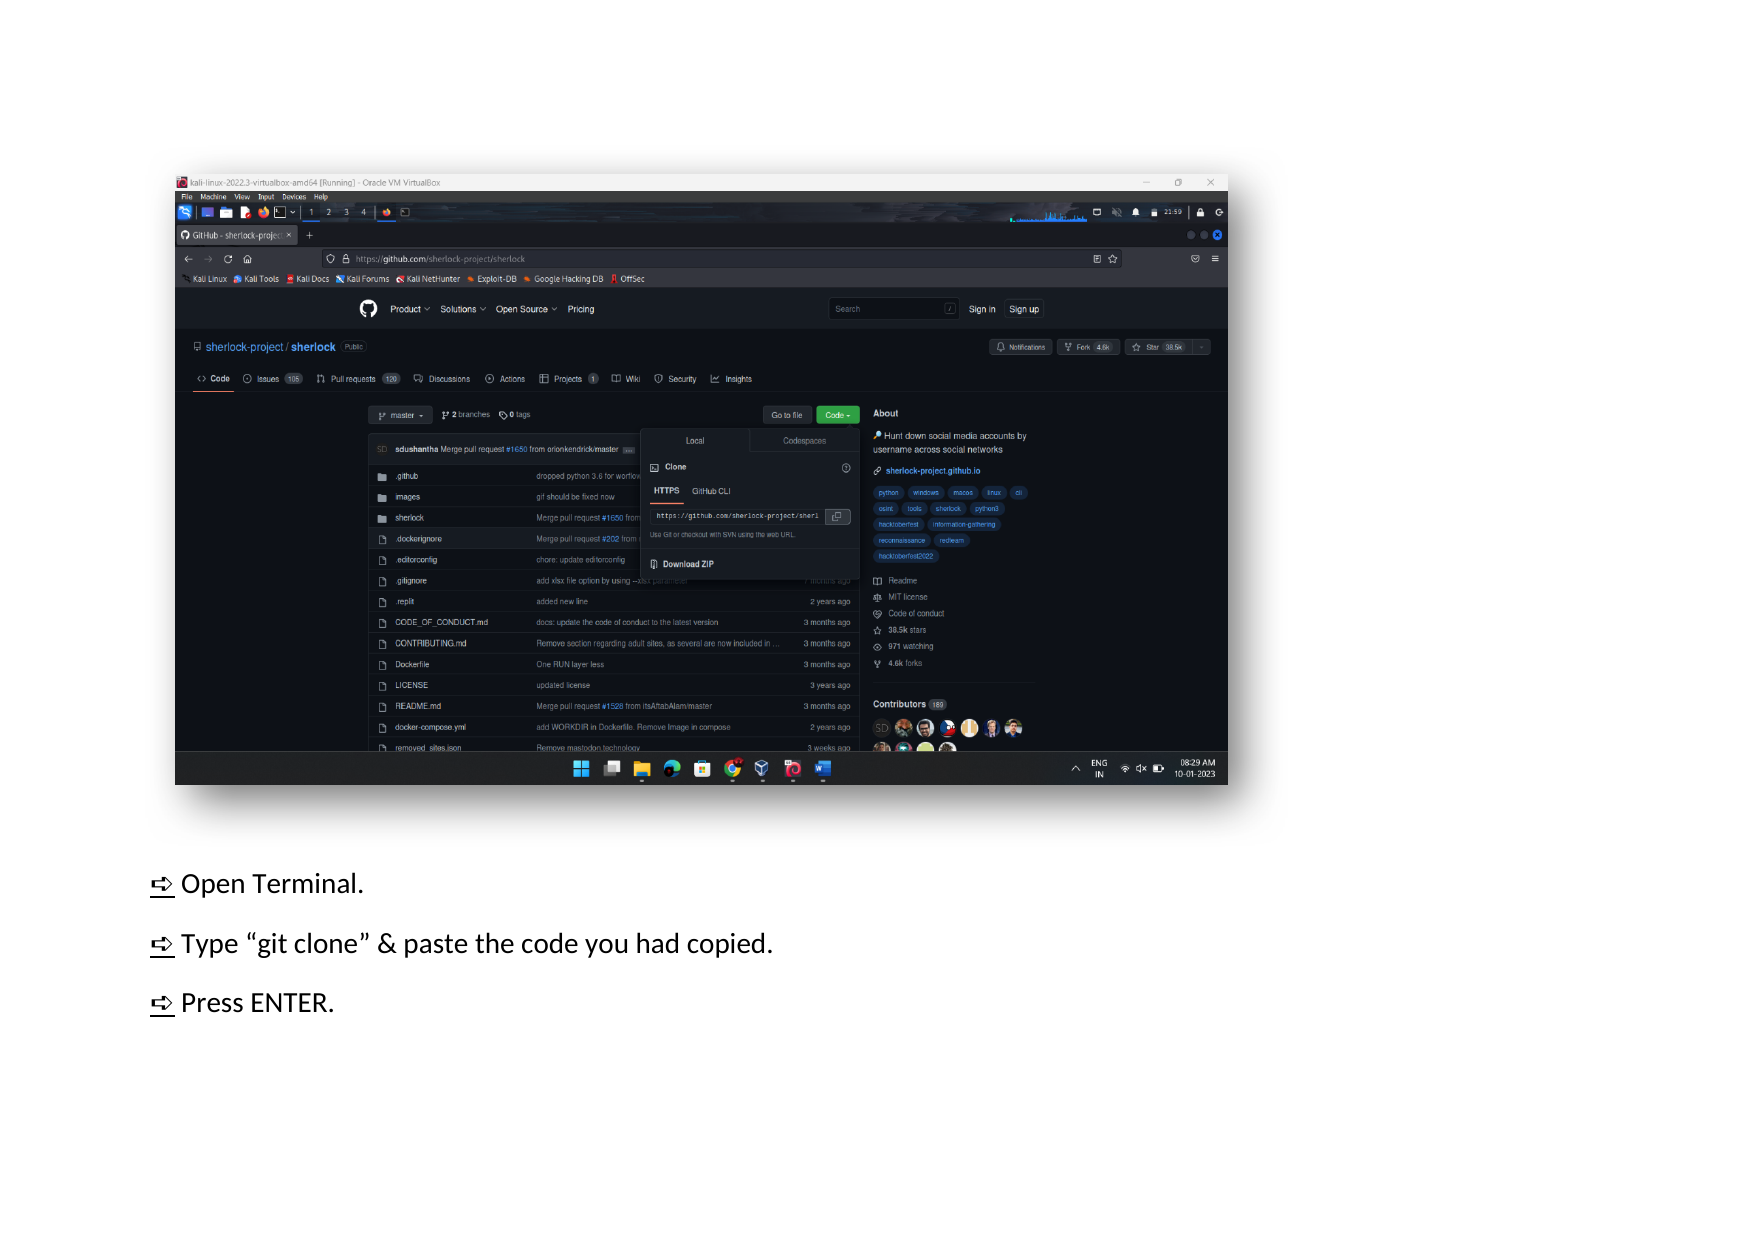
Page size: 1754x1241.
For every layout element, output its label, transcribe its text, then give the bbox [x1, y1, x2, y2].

text ➪ Press ENTER. [174, 982, 1604, 1021]
text ➪ Open Terminal. [174, 863, 1604, 902]
picture [175, 174, 1228, 785]
text ➪ Type “git clone” & paste the code you had copied. [174, 922, 1604, 962]
